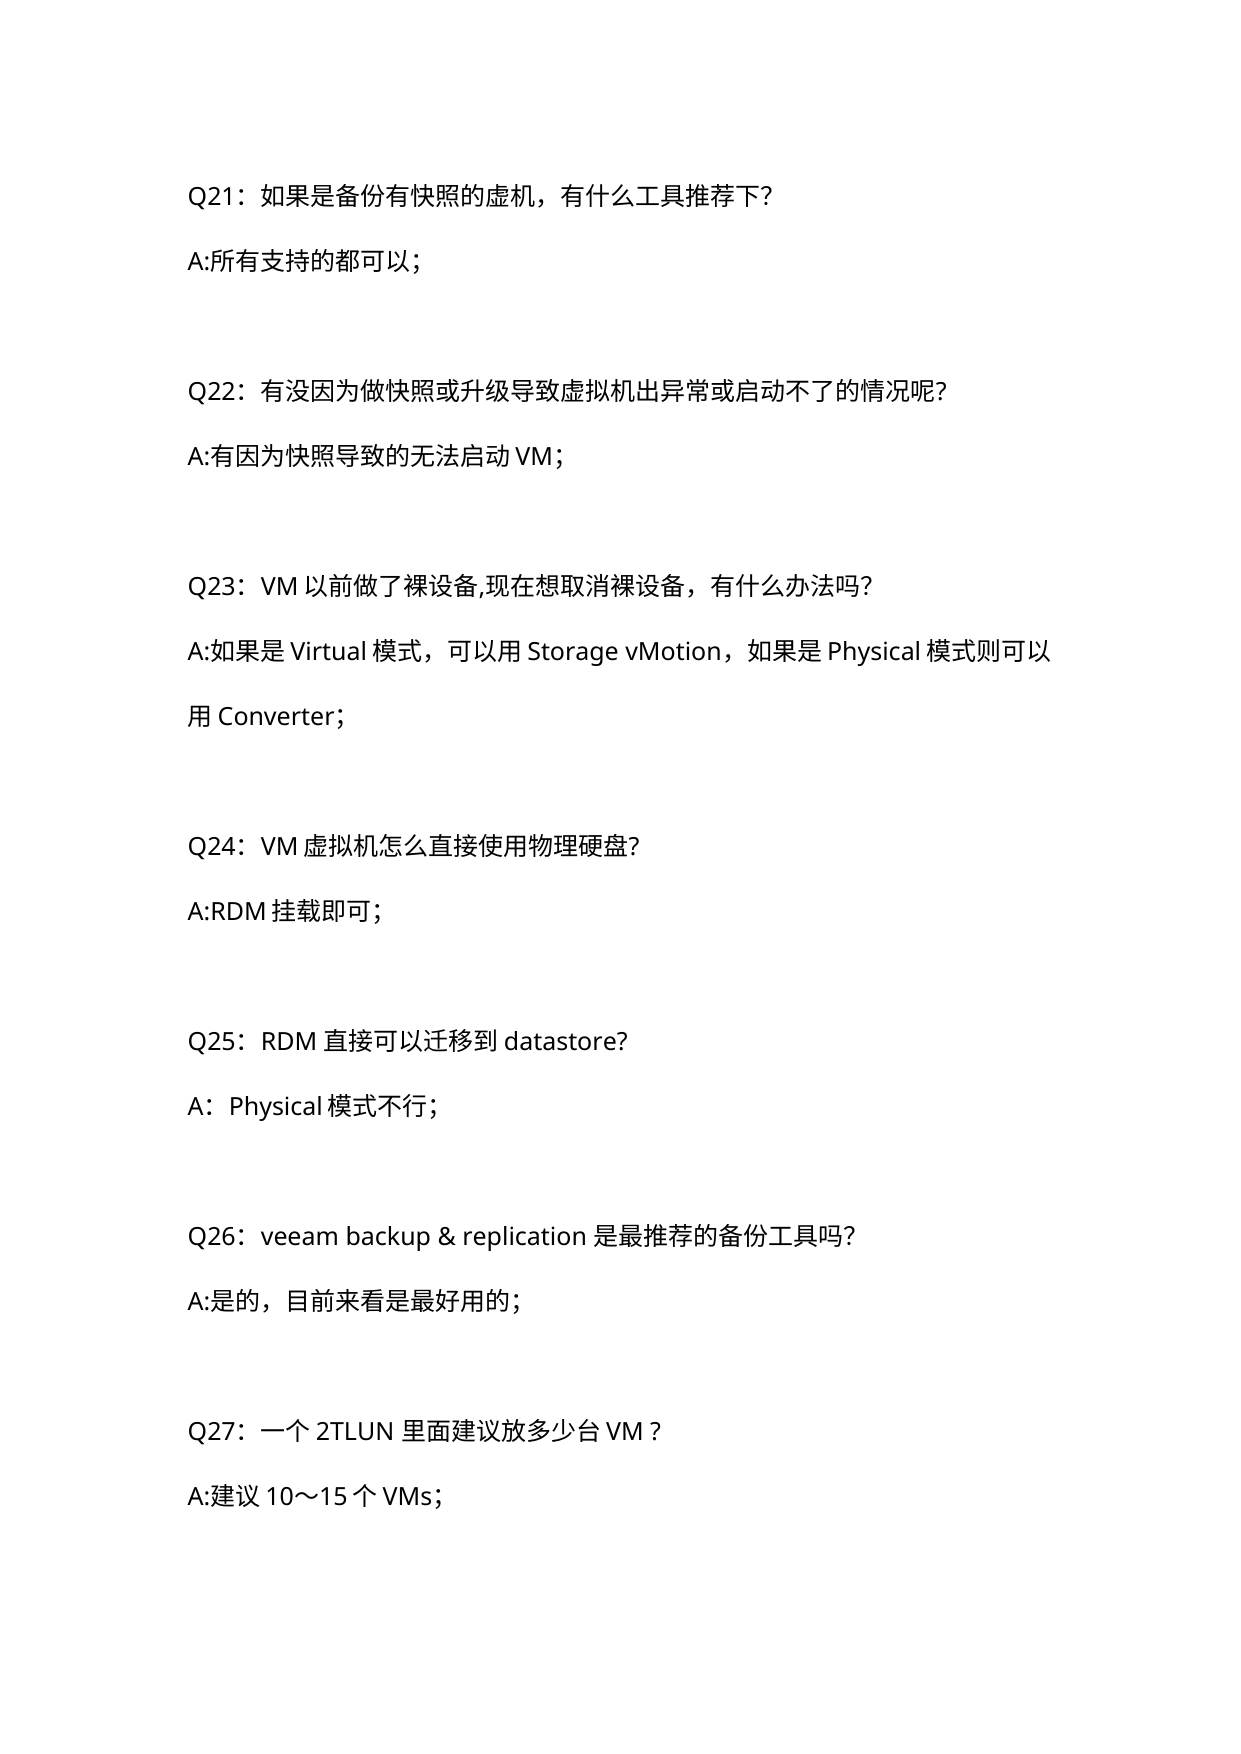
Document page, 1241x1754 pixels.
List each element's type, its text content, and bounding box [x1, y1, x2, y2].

text A:所有支持的都可以； [187, 227, 1053, 292]
text A:是的，目前来看是最好用的； [187, 1267, 1053, 1332]
text Q22：有没因为做快照或升级导致虚拟机出异常或启动不了的情况呢? [187, 357, 1053, 422]
text Q21：如果是备份有快照的虚机，有什么工具推荐下？ [187, 162, 1053, 227]
text Q27：一个2TLUN 里面建议放多少台VM ? [187, 1397, 1053, 1462]
text Q24：VM虚拟机怎么直接使用物理硬盘? [187, 812, 1053, 877]
text Q25：RDM 直接可以迁移到datastore? [187, 1007, 1053, 1072]
text Q26：veeam backup & replication 是最推荐的备份工具吗？ [187, 1202, 1053, 1267]
text A:建议10～15个VMs； [187, 1462, 1053, 1527]
text A：Physical模式不行； [187, 1072, 1053, 1137]
text A:如果是Virtual模式，可以用Storage vMotion，如果是Physical模式则可以用Converter； [187, 617, 1053, 747]
text A:有因为快照导致的无法启动VM； [187, 422, 1053, 487]
text A:RDM挂载即可； [187, 877, 1053, 942]
text Q23：VM以前做了裸设备,现在想取消裸设备，有什么办法吗？ [187, 552, 1053, 617]
